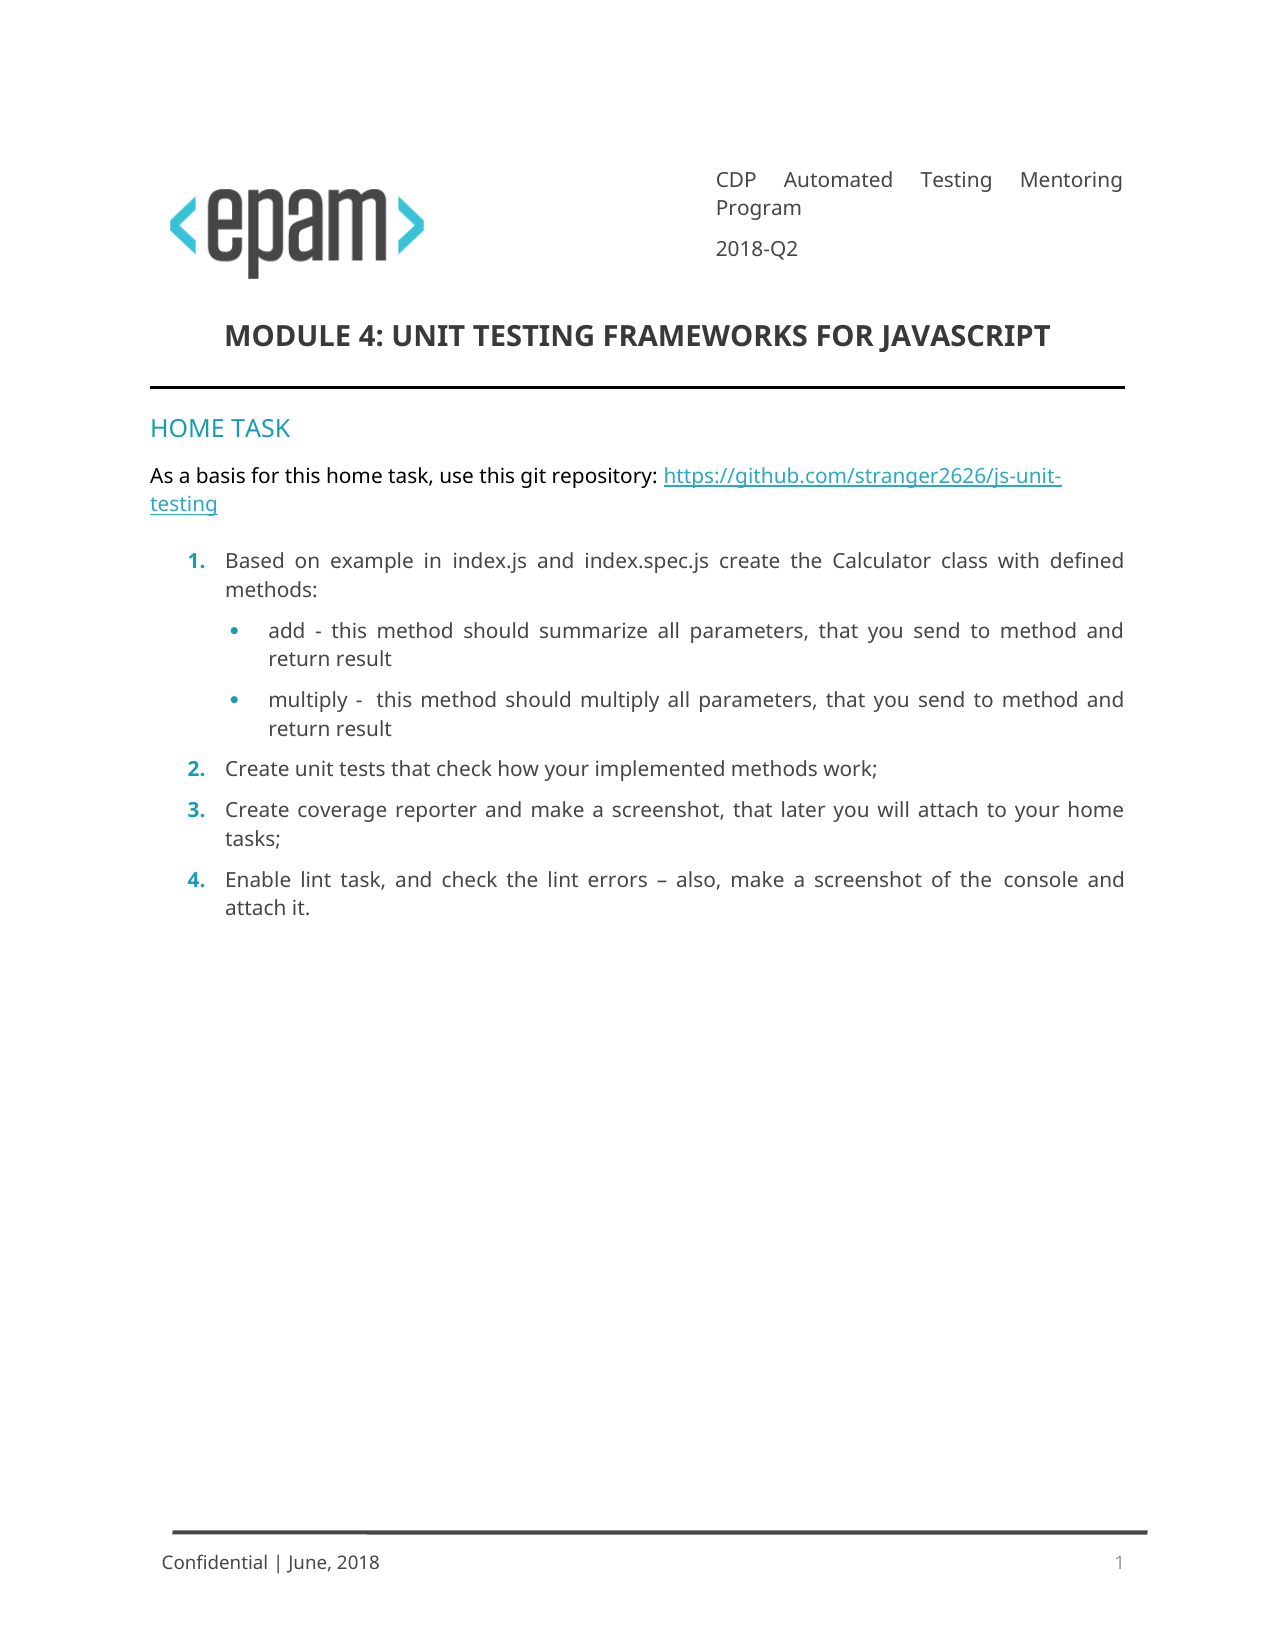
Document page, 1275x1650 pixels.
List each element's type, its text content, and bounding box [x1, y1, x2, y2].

subtitle home task [150, 410, 1125, 444]
text As a basis for this home task, use this git repository: https://github.com/stranger2626/js-unit-testing [150, 461, 1125, 518]
list add - this method should summarize all parameters, that you send to method and return result [231, 616, 1125, 673]
list Enable lint task, and check the lint errors – also, make a screenshot of the console and attach it. [187, 865, 1125, 922]
list Create unit tests that check how your implemented methods work; [187, 754, 1125, 783]
text Module 4: unit testing frameworks for javascript [150, 316, 1125, 386]
list Create coverage reporter and make a screenshot, that later you will attach to your home tasks; [187, 796, 1125, 852]
table_header [150, 150, 714, 291]
list Based on example in index.js and index.spec.js create the Calculator class with defined methods: [187, 546, 1125, 603]
picture [151, 180, 443, 289]
list multiply - this method should multiply all parameters, that you send to method and return result [231, 685, 1125, 742]
table_header CDP Automated Testing Mentoring Program 2018-Q2 [714, 150, 1125, 291]
